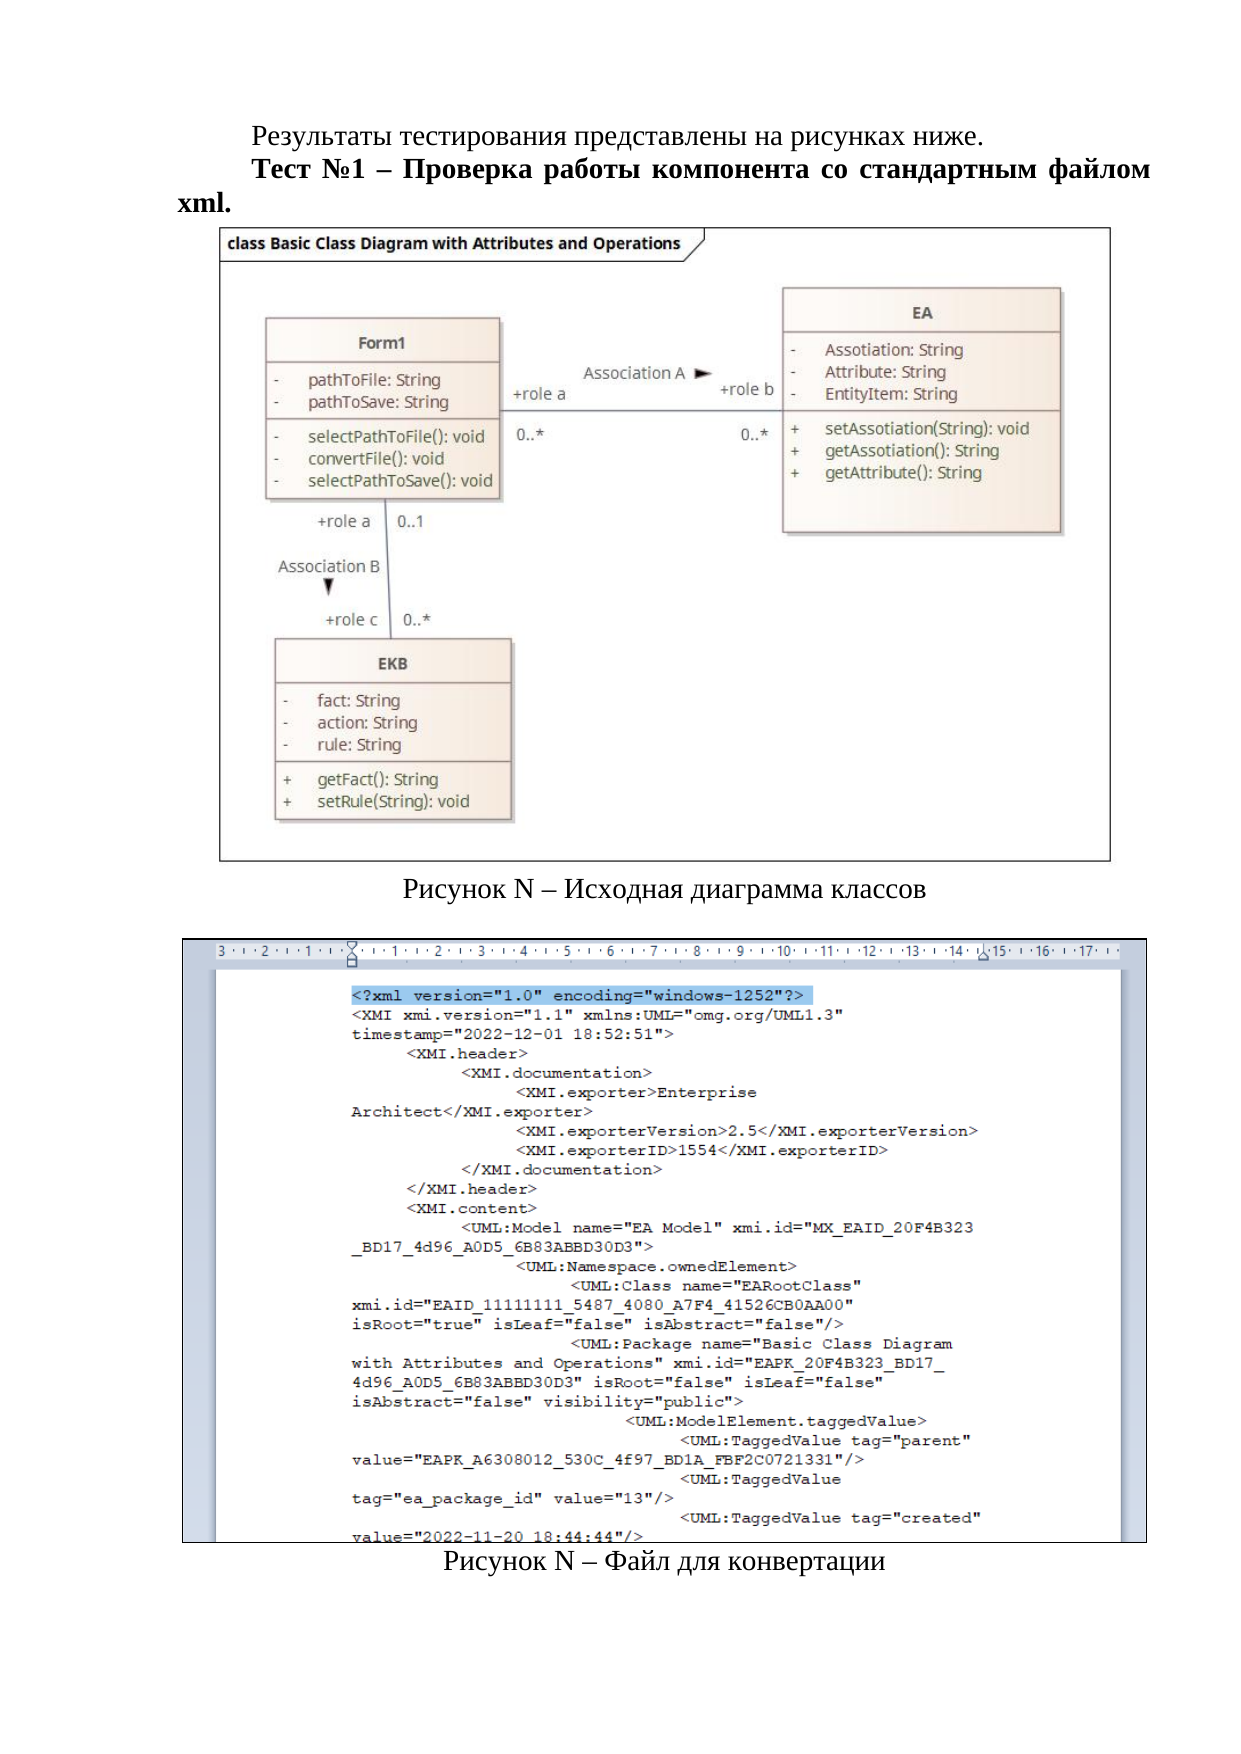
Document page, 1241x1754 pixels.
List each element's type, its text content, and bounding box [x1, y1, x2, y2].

text Тест №1 – Проверка работы компонента со стандартным файлом xml. [177, 152, 1152, 219]
picture [183, 940, 1146, 1542]
text Результаты тестирования представлены на рисунках ниже. [177, 118, 1152, 152]
text Рисунок N – Файл для конвертации [177, 1543, 1152, 1577]
picture [210, 218, 1119, 871]
text Рисунок N – Исходная диаграмма классов [177, 871, 1152, 904]
